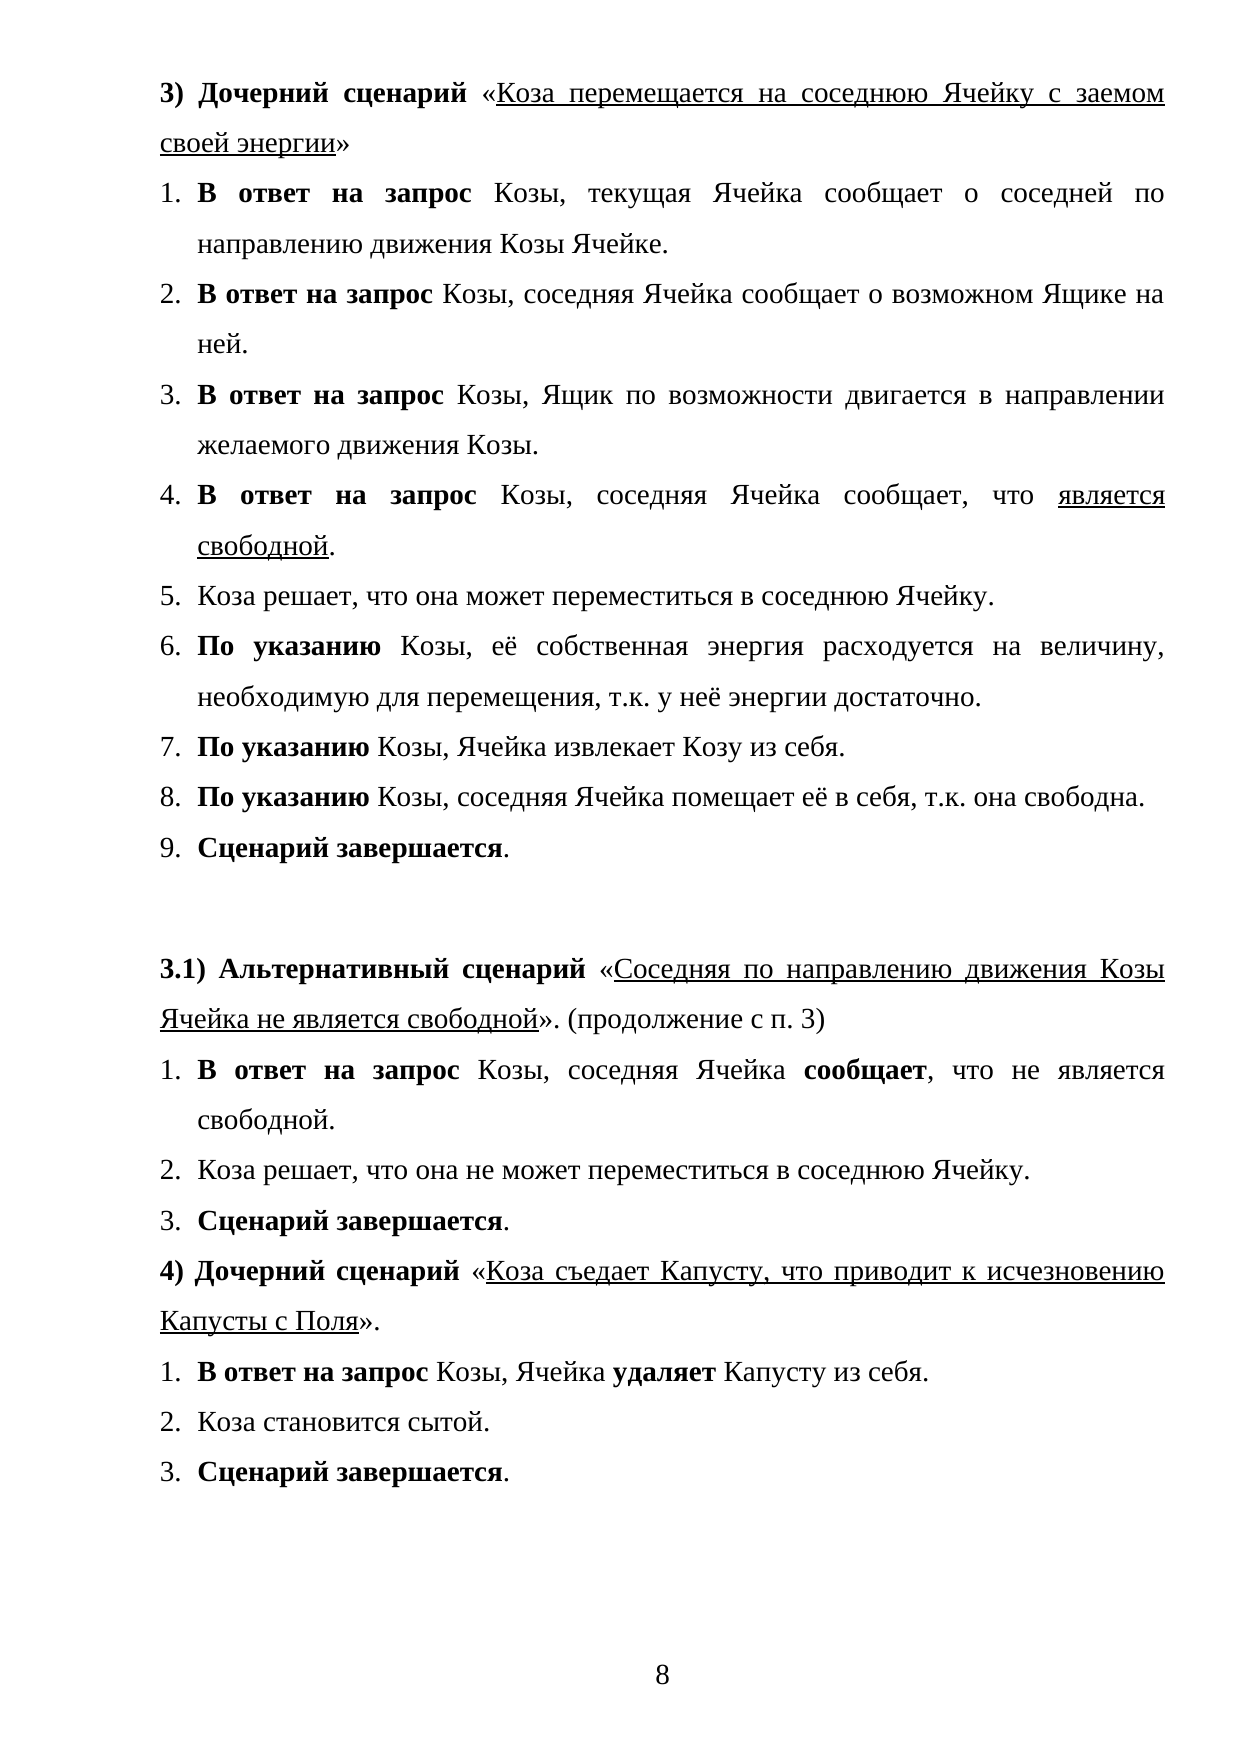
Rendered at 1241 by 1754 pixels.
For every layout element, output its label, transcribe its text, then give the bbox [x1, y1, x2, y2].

text 3) Дочерний сценарий «Коза перемещается на соседнюю Ячейку с заемом своей энергии» [159, 75, 1165, 159]
list В ответ на запрос Козы, соседняя Ячейка сообщает, что является свободной. [159, 477, 1165, 561]
list Сценарий завершается. [159, 1203, 1165, 1236]
list Коза решает, что она может переместиться в соседнюю Ячейку. [159, 578, 1165, 612]
list По указанию Козы, Ячейка извлекает Козу из себя. [159, 729, 1165, 763]
text 4) Дочерний сценарий «Коза съедает Капусту, что приводит к исчезновению Капусты с Поля». [159, 1253, 1165, 1337]
list В ответ на запрос Козы, Ящик по возможности двигается в направлении желаемого движения Козы. [159, 377, 1165, 461]
list Сценарий завершается. [159, 830, 1165, 863]
list Коза решает, что она не может переместиться в соседнюю Ячейку. [159, 1152, 1165, 1186]
list В ответ на запрос Козы, Ячейка удаляет Капусту из себя. [159, 1354, 1165, 1387]
list В ответ на запрос Козы, соседняя Ячейка сообщает, что не является свободной. [159, 1052, 1165, 1136]
list По указанию Козы, её собственная энергия расходуется на величину, необходимую для перемещения, т.к. у неё энергии достаточно. [159, 628, 1165, 712]
list По указанию Козы, соседняя Ячейка помещает её в себя, т.к. она свободна. [159, 779, 1165, 813]
list Сценарий завершается. [159, 1454, 1165, 1488]
list В ответ на запрос Козы, соседняя Ячейка сообщает о возможном Ящике на ней. [159, 276, 1165, 360]
text 3.1) Альтернативный сценарий «Соседняя по направлению движения Козы Ячейка не является свободной». (продолжение с п. 3) [159, 951, 1165, 1035]
list В ответ на запрос Козы, текущая Ячейка сообщает о соседней по направлению движения Козы Ячейке. [159, 176, 1165, 259]
list Коза становится сытой. [159, 1404, 1165, 1437]
